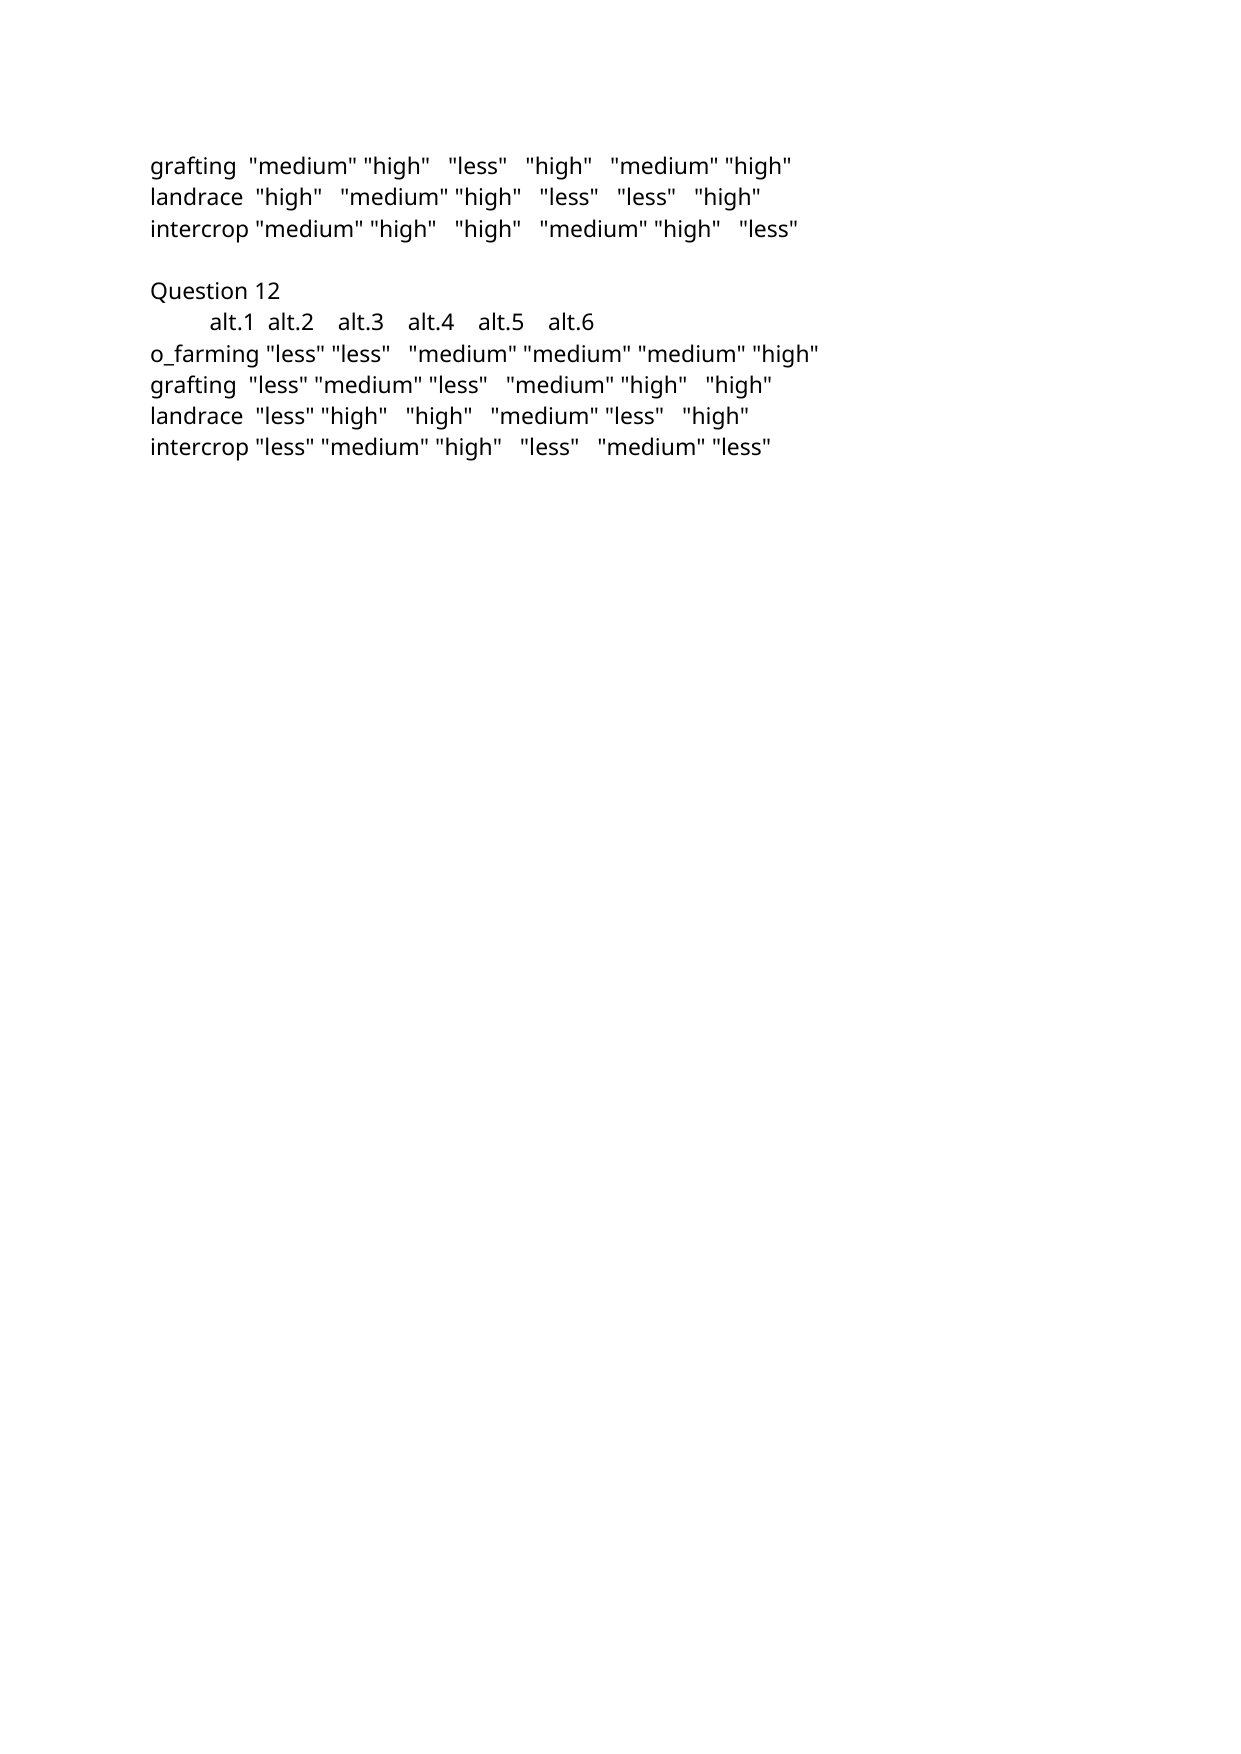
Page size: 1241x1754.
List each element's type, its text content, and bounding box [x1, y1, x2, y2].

text grafting "medium" "high" "less" "high" "medium" "high" [150, 150, 1090, 181]
text landrace "less" "high" "high" "medium" "less" "high" [150, 400, 1090, 431]
text grafting "less" "medium" "less" "medium" "high" "high" [150, 369, 1090, 400]
text intercrop "medium" "high" "high" "medium" "high" "less" [150, 212, 1090, 244]
text o_farming "less" "less" "medium" "medium" "medium" "high" [150, 337, 1090, 369]
text alt.1 alt.2 alt.3 alt.4 alt.5 alt.6 [150, 306, 1090, 337]
text intercrop "less" "medium" "high" "less" "medium" "less" [150, 431, 1090, 462]
text landrace "high" "medium" "high" "less" "less" "high" [150, 181, 1090, 212]
text Question 12 [150, 275, 1090, 306]
